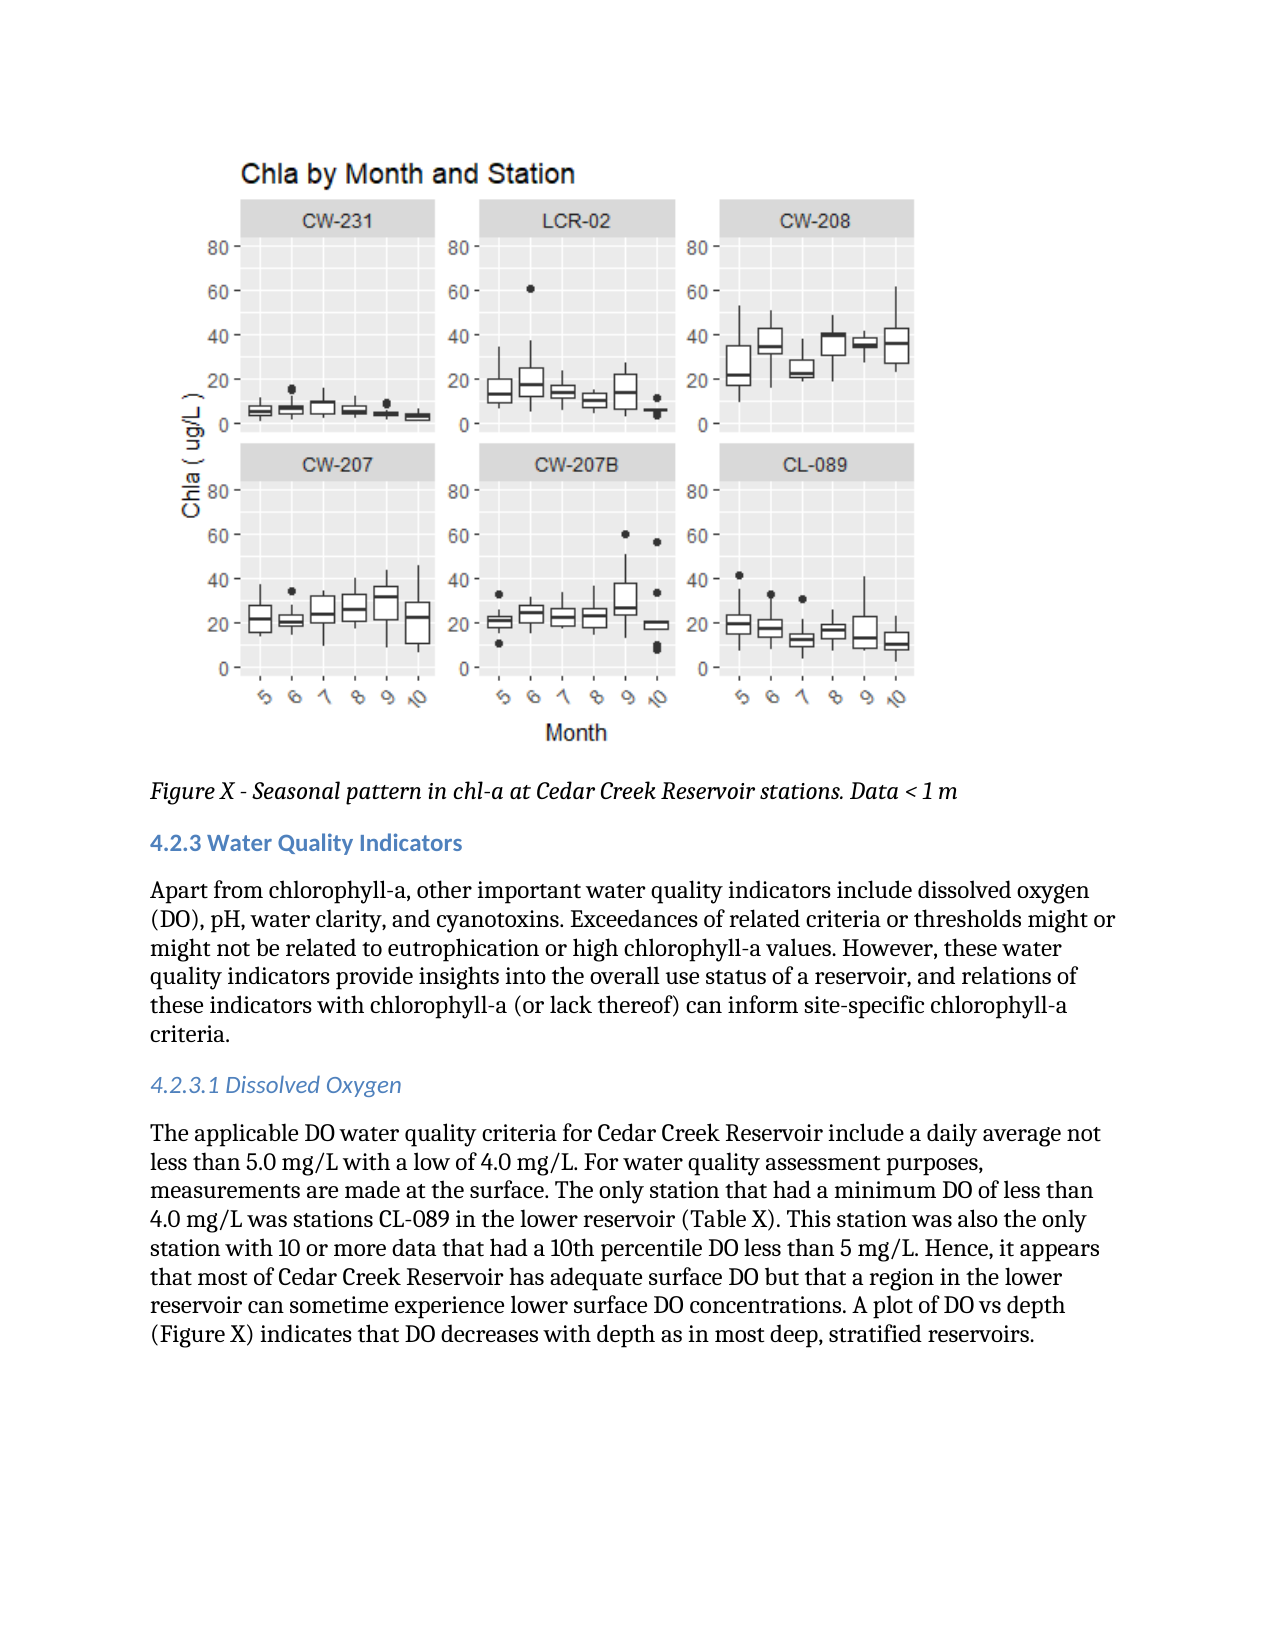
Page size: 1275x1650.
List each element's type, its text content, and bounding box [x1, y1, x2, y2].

text Figure X - Seasonal pattern in chl-a at Cedar Creek Reservoir stations. Data < 1 m [150, 777, 1125, 806]
text The applicable DO water quality criteria for Cedar Creek Reservoir include a daily average not less than 5.0 mg/L with a low of 4.0 mg/L. For water quality assessment purposes, measurements are made at the surface. The only station that had a minimum DO of less than 4.0 mg/L was stations CL-089 in the lower reservoir (Table X). This station was also the only station with 10 or more data that had a 10th percentile DO less than 5 mg/L. Hence, it appears that most of Cedar Creek Reservoir has adequate surface DO but that a region in the lower reservoir can sometime experience lower surface DO concentrations. A plot of DO vs depth (Figure X) indicates that DO decreases with depth as in most deep, stratified reservoirs. [150, 1119, 1125, 1349]
subtitle 4.2.3 Water Quality Indicators [150, 827, 1125, 857]
picture [168, 150, 927, 757]
subtitle 4.2.3.1 Dissolved Oxygen [150, 1069, 1125, 1100]
text Apart from chlorophyll-a, other important water quality indicators include dissolved oxygen (DO), pH, water clarity, and cyanotoxins. Exceedances of related criteria or thresholds might or might not be related to eutrophication or high chlorophyll-a values. However, these water quality indicators provide insights into the overall use status of a reservoir, and relations of these indicators with chlorophyll-a (or lack thereof) can inform site-specific chlorophyll-a criteria. [150, 876, 1125, 1048]
